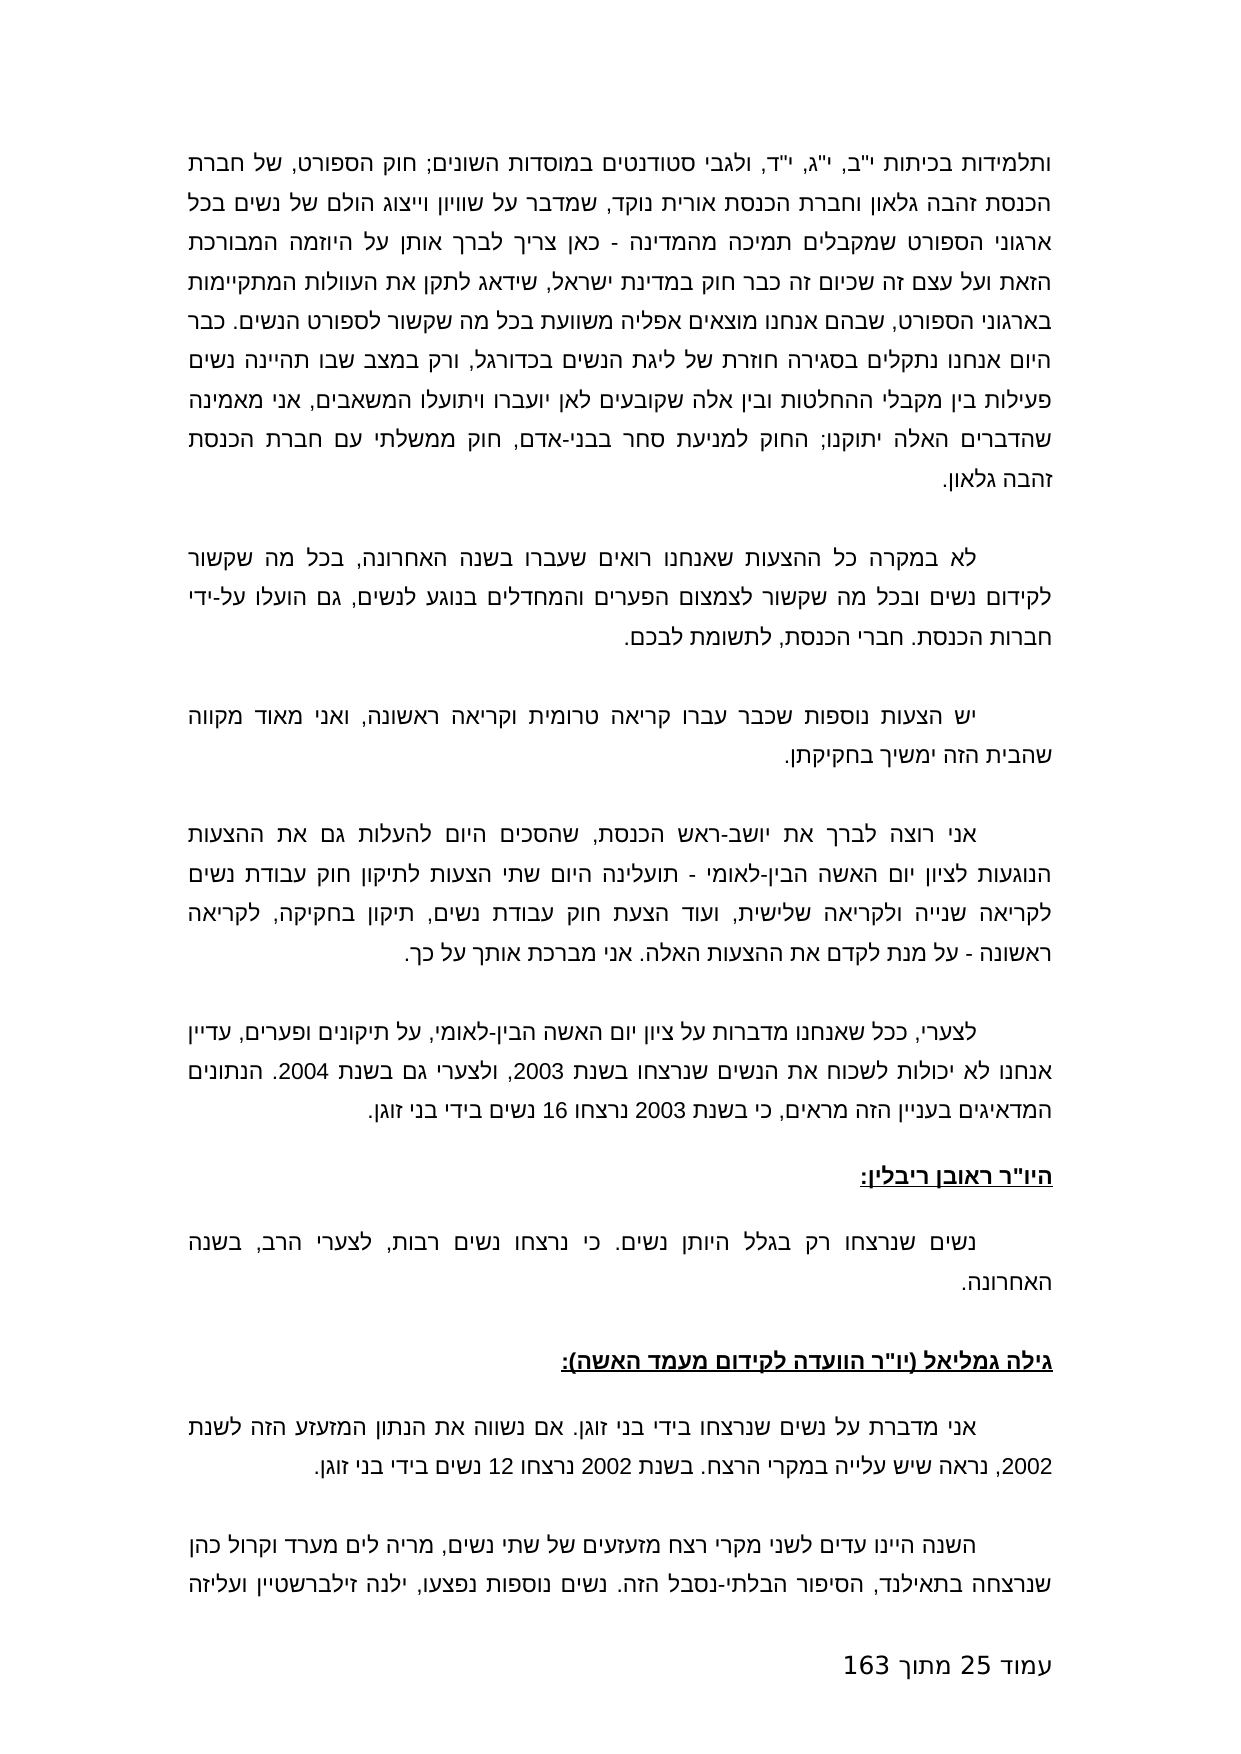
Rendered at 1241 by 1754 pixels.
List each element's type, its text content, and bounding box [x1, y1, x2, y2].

text גילה גמליאל (יו"ר הוועדה לקידום מעמד האשה): [187, 1348, 1053, 1374]
text אני רוצה לברך את יושב-ראש הכנסת, שהסכים היום להעלות גם את ההצעות הנוגעות לציון יום האשה הבין-לאומי - תועלינה היום שתי הצעות לתיקון חוק עבודת נשים לקריאה שנייה ולקריאה שלישית, ועוד הצעת חוק עבודת נשים, תיקון בחקיקה, לקריאה ראשונה - על מנת לקדם את ההצעות האלה. אני מברכת אותך על כך. [187, 821, 1053, 966]
text היו"ר ראובן ריבלין: [187, 1163, 1053, 1190]
text לצערי, ככל שאנחנו מדברות על ציון יום האשה הבין-לאומי, על תיקונים ופערים, עדיין אנחנו לא יכולות לשכוח את הנשים שנרצחו בשנת 2003, ולצערי גם בשנת 2004. הנתונים המדאיגים בעניין הזה מראים, כי בשנת 2003 נרצחו 16 נשים בידי בני זוגן. [187, 1018, 1053, 1124]
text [187, 150, 1053, 492]
text יש הצעות נוספות שכבר עברו קריאה טרומית וקריאה ראשונה, ואני מאוד מקווה שהבית הזה ימשיך בחקיקתן. [187, 703, 1053, 768]
text לא במקרה כל ההצעות שאנחנו רואים שעברו בשנה האחרונה, בכל מה שקשור לקידום נשים ובכל מה שקשור לצמצום הפערים והמחדלים בנוגע לנשים, גם הועלו על-ידי חברות הכנסת. חברי הכנסת, לתשומת לבכם. [187, 545, 1053, 650]
text אני מדברת על נשים שנרצחו בידי בני זוגן. אם נשווה את הנתון המזעזע הזה לשנת 2002, נראה שיש עלייה במקרי הרצח. בשנת 2002 נרצחו 12 נשים בידי בני זוגן. [187, 1413, 1053, 1479]
text נשים שנרצחו רק בגלל היותן נשים. כי נרצחו נשים רבות, לצערי הרב, בשנה האחרונה. [187, 1229, 1053, 1295]
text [187, 1532, 1053, 1598]
